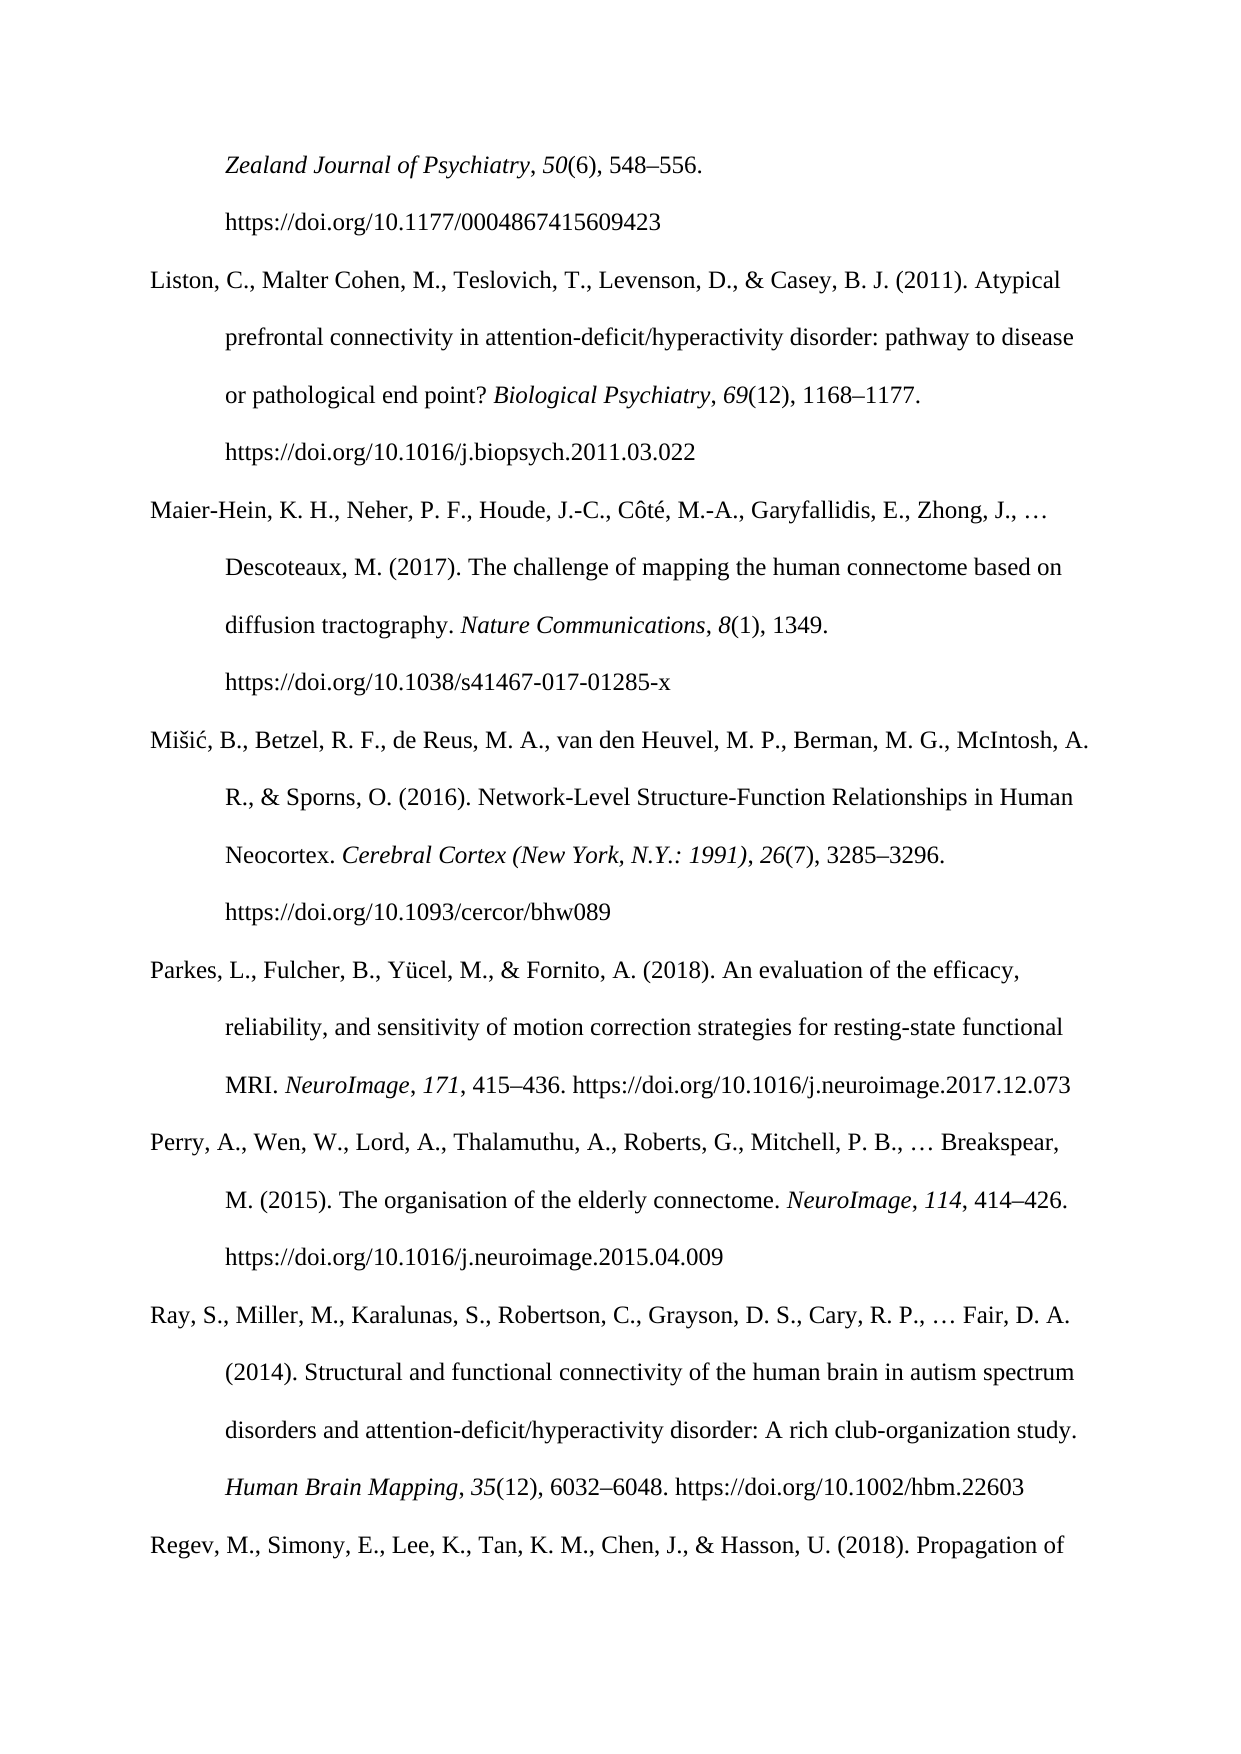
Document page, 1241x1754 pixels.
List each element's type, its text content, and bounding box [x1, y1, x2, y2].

text Mišić, B., Betzel, R. F., de Reus, M. A., van den Heuvel, M. P., Berman, M. G., McIntosh, A. R., & Sporns, O. (2016). Network-Level Structure-Function Relationships in Human Neocortex. Cerebral Cortex (New York, N.Y.: 1991), 26(7), 3285–3296. https://doi.org/10.1093/cercor/bhw089 [150, 725, 1090, 926]
text Parkes, L., Fulcher, B., Yücel, M., & Fornito, A. (2018). An evaluation of the efficacy, reliability, and sensitivity of motion correction strategies for resting-state functional MRI. NeuroImage, 171, 415–436. https://doi.org/10.1016/j.neuroimage.2017.12.073 [150, 955, 1090, 1099]
text Liston, C., Malter Cohen, M., Teslovich, T., Levenson, D., & Casey, B. J. (2011). Atypical prefrontal connectivity in attention-deficit/hyperactivity disorder: pathway to disease or pathological end point? Biological Psychiatry, 69(12), 1168–1177. https://doi.org/10.1016/j.biopsych.2011.03.022 [150, 265, 1090, 466]
text Ray, S., Miller, M., Karalunas, S., Robertson, C., Grayson, D. S., Cary, R. P., … Fair, D. A. (2014). Structural and functional connectivity of the human brain in autism spectrum disorders and attention-deficit/hyperactivity disorder: A rich club-organization study. Human Brain Mapping, 35(12), 6032–6048. https://doi.org/10.1002/hbm.22603 [150, 1300, 1090, 1501]
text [150, 150, 1090, 236]
text Perry, A., Wen, W., Lord, A., Thalamuthu, A., Roberts, G., Mitchell, P. B., … Breakspear, M. (2015). The organisation of the elderly connectome. NeuroImage, 114, 414–426. https://doi.org/10.1016/j.neuroimage.2015.04.009 [150, 1127, 1090, 1271]
text Maier-Hein, K. H., Neher, P. F., Houde, J.-C., Côté, M.-A., Garyfallidis, E., Zhong, J., … Descoteaux, M. (2017). The challenge of mapping the human connectome based on diffusion tractography. Nature Communications, 8(1), 1349. https://doi.org/10.1038/s41467-017-01285-x [150, 495, 1090, 696]
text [150, 1530, 1090, 1559]
